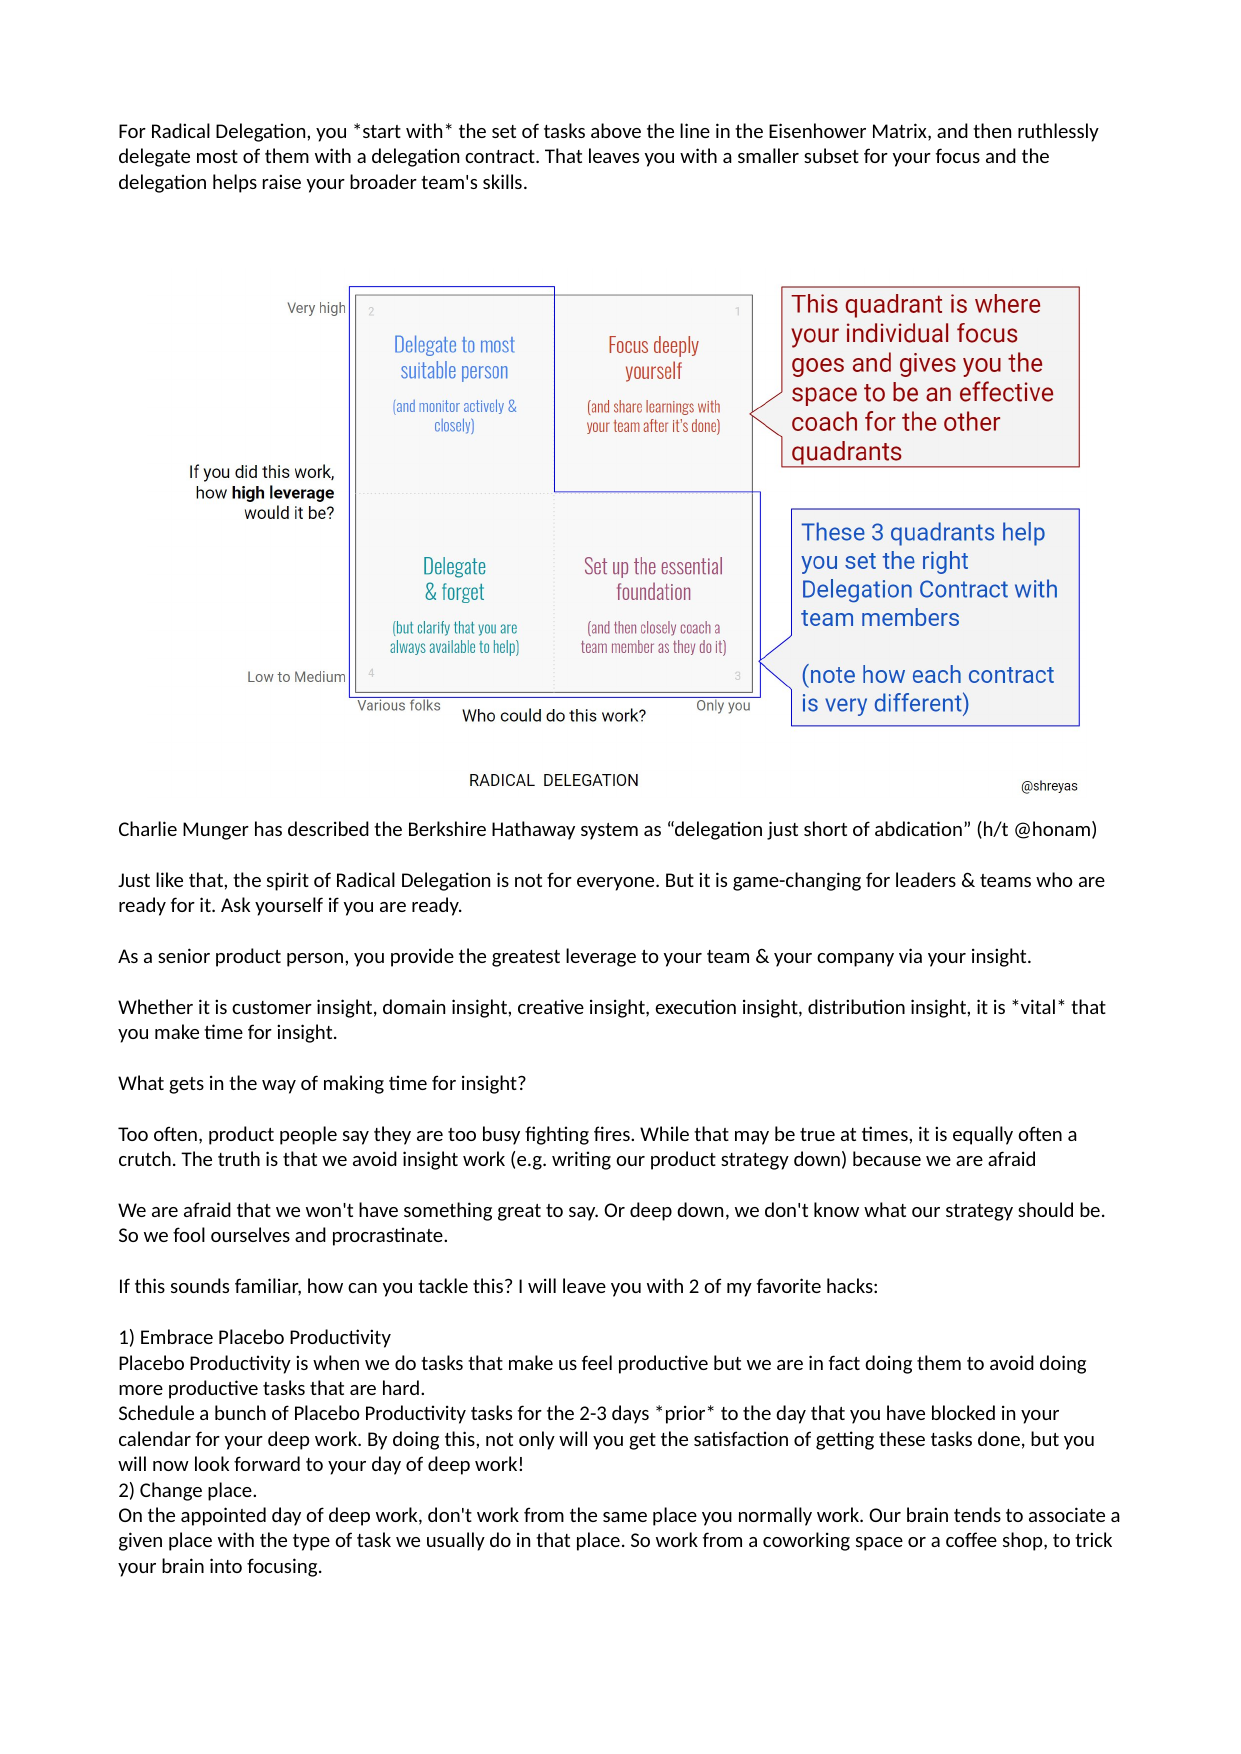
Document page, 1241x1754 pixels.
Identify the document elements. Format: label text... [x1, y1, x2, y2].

text For Radical Delegation, you *start with* the set of tasks above the line in the Eisenhower Matrix, and then ruthlessly delegate most of them with a delegation contract. That leaves you with a smaller subset for your focus and the delegation helps raise your broader team's skills. [118, 118, 1122, 194]
text 1) Embrace Placebo Productivity [118, 1324, 1122, 1350]
text What gets in the way of making time for insight? [118, 1070, 1122, 1096]
text Schedule a bunch of Placebo Productivity tasks for the 2-3 days *prior* to the day that you have blocked in your calendar for your deep work. By doing this, not only will you get the satisfaction of getting these tasks done, but you will now look forward to your day of deep work! [118, 1401, 1122, 1477]
text As a senior product person, you provide the greatest leverage to your team & your company via your insight. [118, 943, 1122, 968]
text Too often, product people say they are too busy fighting fires. While that may be true at times, it is equally often a crutch. The truth is that we avoid insight work (e.g. writing our product strategy down) because we are afraid [118, 1121, 1122, 1172]
text Placebo Productivity is when we do tasks that make us feel productive but we are in fact doing them to avoid doing more productive tasks that are hard. [118, 1350, 1122, 1401]
text If this sounds familiar, how can you tackle this? I will leave you with 2 of my favorite hacks: [118, 1273, 1122, 1299]
text Just like that, the spirit of Radical Delegation is not for everyone. But it is game-changing for leaders & teams who are ready for it. Ask yourself if you are ready. [118, 867, 1122, 918]
text 2) Change place. [118, 1477, 1122, 1502]
text On the appointed day of deep work, don't work from the same place you normally work. Our brain tends to associate a given place with the type of task we usually do in that place. So work from a coworking space or a coffee shop, to trick your brain into focusing. [118, 1502, 1122, 1578]
text Whether it is customer insight, domain insight, creative insight, execution insight, distribution insight, it is *vital* that you make time for insight. [118, 994, 1122, 1045]
picture [147, 268, 1087, 798]
text We are afraid that we won't have something great to say. Or deep down, we don't know what our strategy should be. So we fool ourselves and procrastinate. [118, 1197, 1122, 1248]
